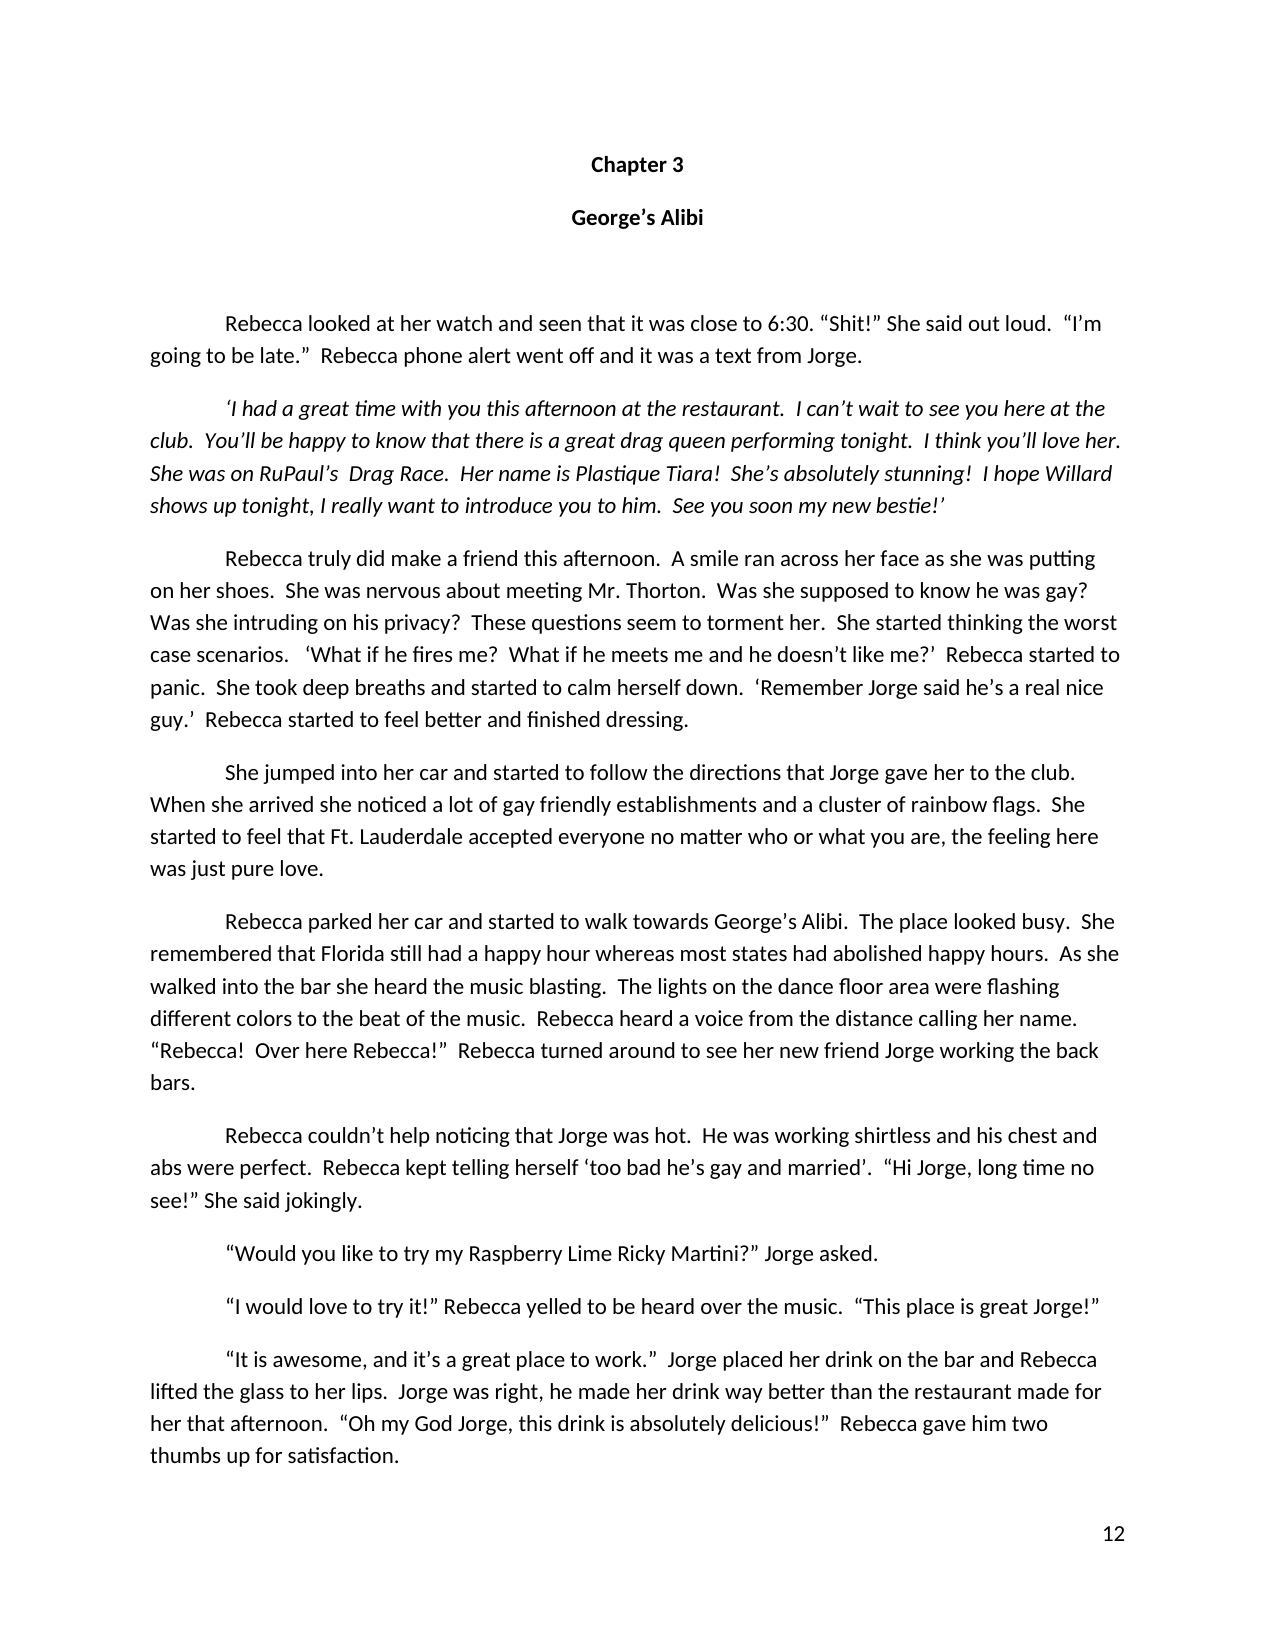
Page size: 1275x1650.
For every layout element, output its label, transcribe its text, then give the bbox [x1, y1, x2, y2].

text Rebecca parked her car and started to walk towards George’s Alibi. The place looked busy. She remembered that Florida still had a happy hour whereas most states had abolished happy hours. As she walked into the bar she heard the music blasting. The lights on the dance floor area were flashing different colors to the beat of the music. Rebecca heard a voice from the distance calling her name. “Rebecca! Over here Rebecca!” Rebecca turned around to see her new friend Jorge working the back bars. [150, 907, 1125, 1096]
text Rebecca couldn’t help noticing that Jorge was hot. He was working shirtless and his chest and abs were perfect. Rebecca kept telling herself ‘too bad he’s gay and married’. “Hi Jorge, long time no see!” She said jokingly. [150, 1121, 1125, 1214]
text “I would love to try it!” Rebecca yelled to be heard over the music. “This place is great Jorge!” [150, 1292, 1125, 1320]
text She jumped into her car and started to follow the directions that Jorge gave her to the club. When she arrived she noticed a lot of gay friendly establishments and a cluster of rainbow flags. She started to feel that Ft. Lauderdale accepted everyone no matter who or what you are, the feeling here was just pure love. [150, 758, 1125, 882]
text George’s Alibi [150, 203, 1125, 231]
text Rebecca truly did make a friend this afternoon. A smile ran across her face as she was putting on her shoes. She was nervous about meeting Mr. Thorton. Was she supposed to know he was gay? Was she intruding on his privacy? These questions seem to torment her. She started thinking the worst case scenarios. ‘What if he fires me? What if he meets me and he doesn’t like me?’ Rebecca started to panic. She took deep breaths and started to calm herself down. ‘Remember Jorge said he’s a real nice guy.’ Rebecca started to feel better and finished dressing. [150, 544, 1125, 733]
text Chapter 3 [150, 150, 1125, 178]
text “Would you like to try my Raspberry Lime Ricky Martini?” Jorge asked. [150, 1239, 1125, 1267]
text “It is awesome, and it’s a great place to work.” Jorge placed her drink on the bar and Rebecca lifted the glass to her lips. Jorge was right, he made her drink way better than the restaurant made for her that afternoon. “Oh my God Jorge, this drink is absolutely delicious!” Rebecca gave him two thumbs up for satisfaction. [150, 1345, 1125, 1469]
text Rebecca looked at her watch and seen that it was close to 6:30. “Shit!” She said out loud. “I’m going to be late.” Rebecca phone alert went off and it was a text from Jorge. [150, 309, 1125, 369]
text ‘I had a great time with you this afternoon at the restaurant. I can’t wait to see you here at the club. You’ll be happy to know that there is a great drag queen performing tonight. I think you’ll love her. She was on RuPaul’s Drag Race. Her name is Plastique Tiara! She’s absolutely stunning! I hope Willard shows up tonight, I really want to introduce you to him. See you soon my new bestie!’ [150, 394, 1125, 519]
